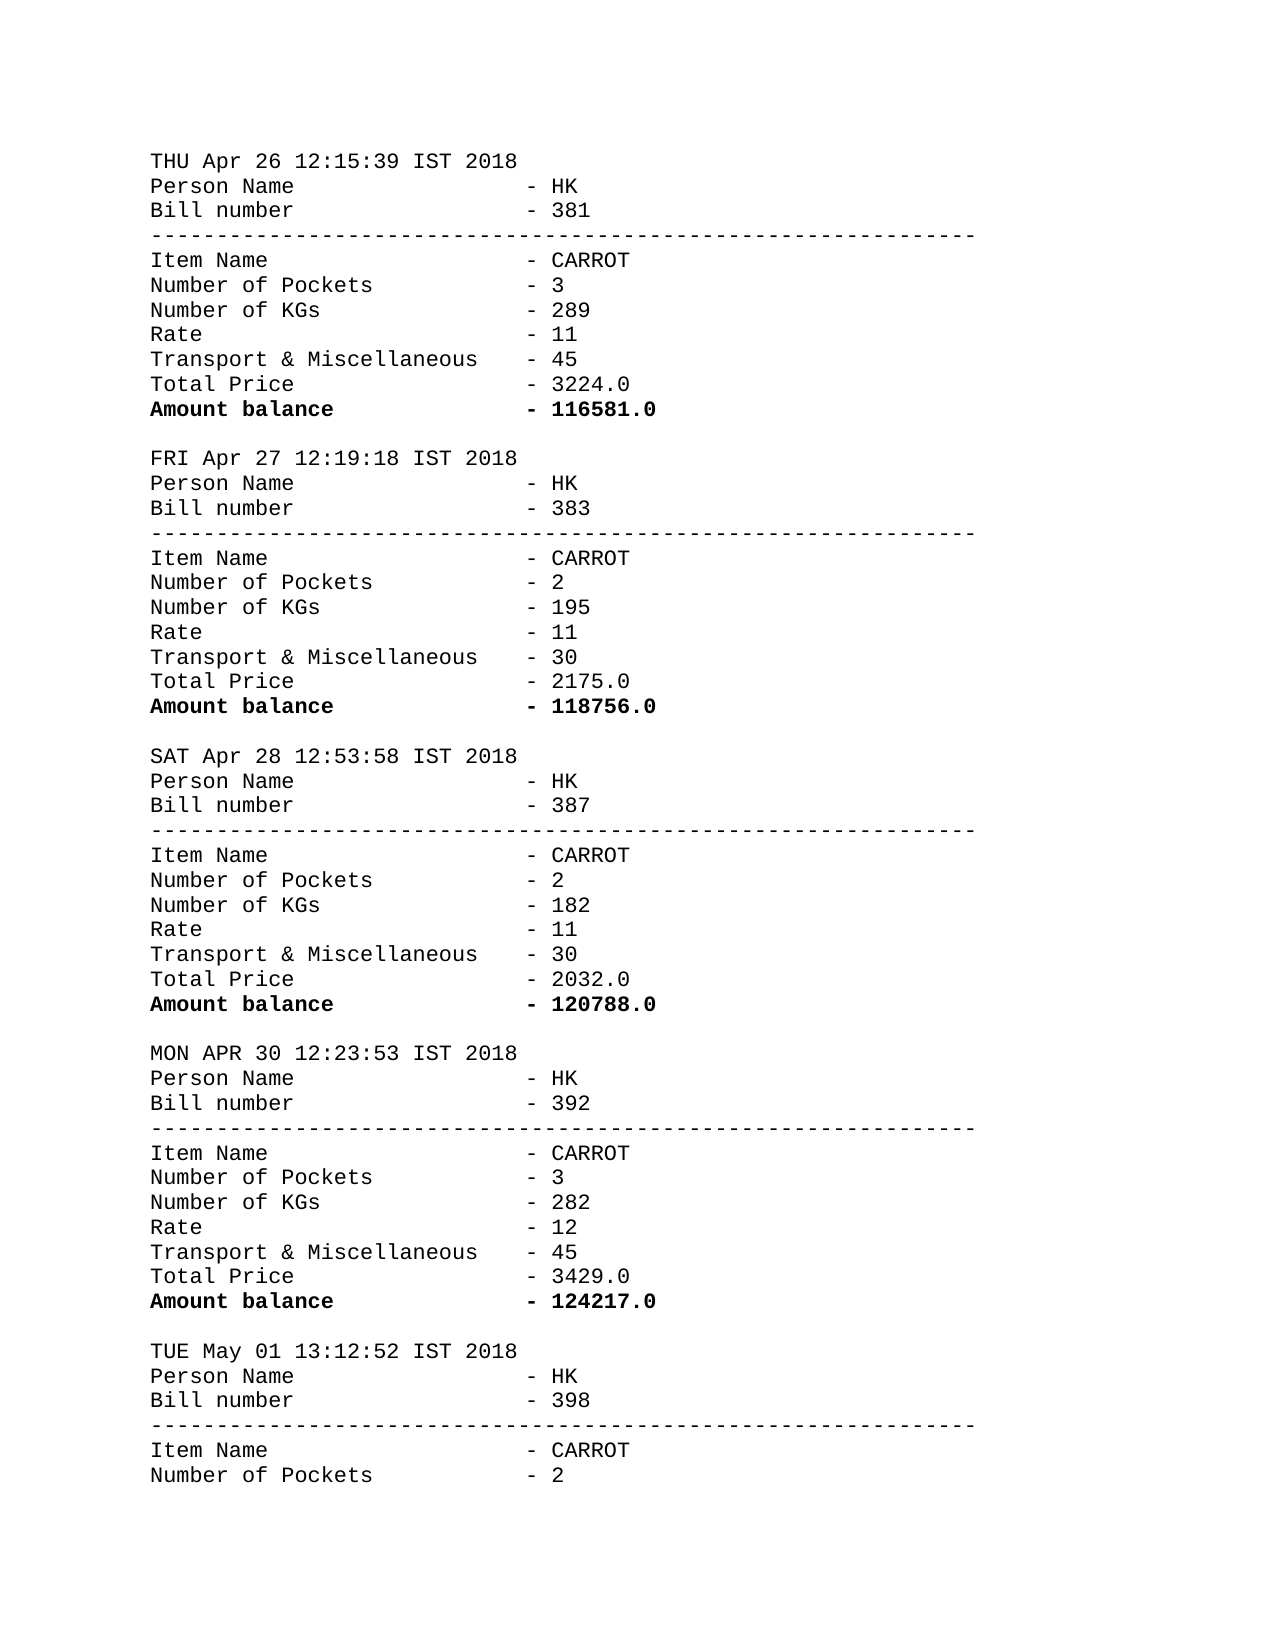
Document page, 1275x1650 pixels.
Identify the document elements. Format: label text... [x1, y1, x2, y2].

text Number of KGs - 289 [150, 299, 1125, 323]
text SAT Apr 28 12:53:58 IST 2018 [150, 745, 1125, 770]
text THU Apr 26 12:15:39 IST 2018 [150, 150, 1125, 175]
text Transport & Miscellaneous - 30 [150, 646, 1125, 671]
text Total Price - 2175.0 [150, 671, 1125, 695]
text Number of Pockets - 2 [150, 1464, 1125, 1489]
text Bill number - 381 [150, 199, 1125, 224]
text --------------------------------------------------------------- [150, 819, 1125, 844]
text Total Price - 3429.0 [150, 1266, 1125, 1290]
text Person Name - HK [150, 1067, 1125, 1092]
text Item Name - CARROT [150, 1142, 1125, 1166]
text --------------------------------------------------------------- [150, 1414, 1125, 1439]
text Person Name - HK [150, 1365, 1125, 1389]
text Total Price - 3224.0 [150, 373, 1125, 398]
text Person Name - HK [150, 175, 1125, 199]
text Number of KGs - 182 [150, 894, 1125, 918]
text Person Name - HK [150, 770, 1125, 794]
text Number of KGs - 195 [150, 596, 1125, 621]
text Amount balance - 116581.0 [150, 398, 1125, 423]
text Item Name - CARROT [150, 844, 1125, 869]
text Bill number - 383 [150, 497, 1125, 522]
text TUE May 01 13:12:52 IST 2018 [150, 1340, 1125, 1365]
text Amount balance - 124217.0 [150, 1290, 1125, 1315]
text Rate - 11 [150, 918, 1125, 943]
text Bill number - 392 [150, 1092, 1125, 1117]
text Item Name - CARROT [150, 547, 1125, 571]
text Rate - 12 [150, 1216, 1125, 1241]
text --------------------------------------------------------------- [150, 224, 1125, 249]
text Transport & Miscellaneous - 30 [150, 943, 1125, 968]
text --------------------------------------------------------------- [150, 1117, 1125, 1142]
text Number of Pockets - 2 [150, 571, 1125, 596]
text Number of Pockets - 3 [150, 1166, 1125, 1191]
text Bill number - 398 [150, 1389, 1125, 1414]
text Transport & Miscellaneous - 45 [150, 348, 1125, 373]
text Person Name - HK [150, 472, 1125, 497]
text FRI Apr 27 12:19:18 IST 2018 [150, 447, 1125, 472]
text Number of Pockets - 3 [150, 274, 1125, 299]
text --------------------------------------------------------------- [150, 522, 1125, 547]
text Number of KGs - 282 [150, 1191, 1125, 1216]
text Number of Pockets - 2 [150, 869, 1125, 894]
text Amount balance - 118756.0 [150, 695, 1125, 720]
text Item Name - CARROT [150, 249, 1125, 274]
text Bill number - 387 [150, 794, 1125, 819]
text Transport & Miscellaneous - 45 [150, 1241, 1125, 1266]
text Amount balance - 120788.0 [150, 993, 1125, 1018]
text Total Price - 2032.0 [150, 968, 1125, 993]
text Item Name - CARROT [150, 1439, 1125, 1464]
text MON APR 30 12:23:53 IST 2018 [150, 1042, 1125, 1067]
text Rate - 11 [150, 621, 1125, 646]
text Rate - 11 [150, 323, 1125, 348]
